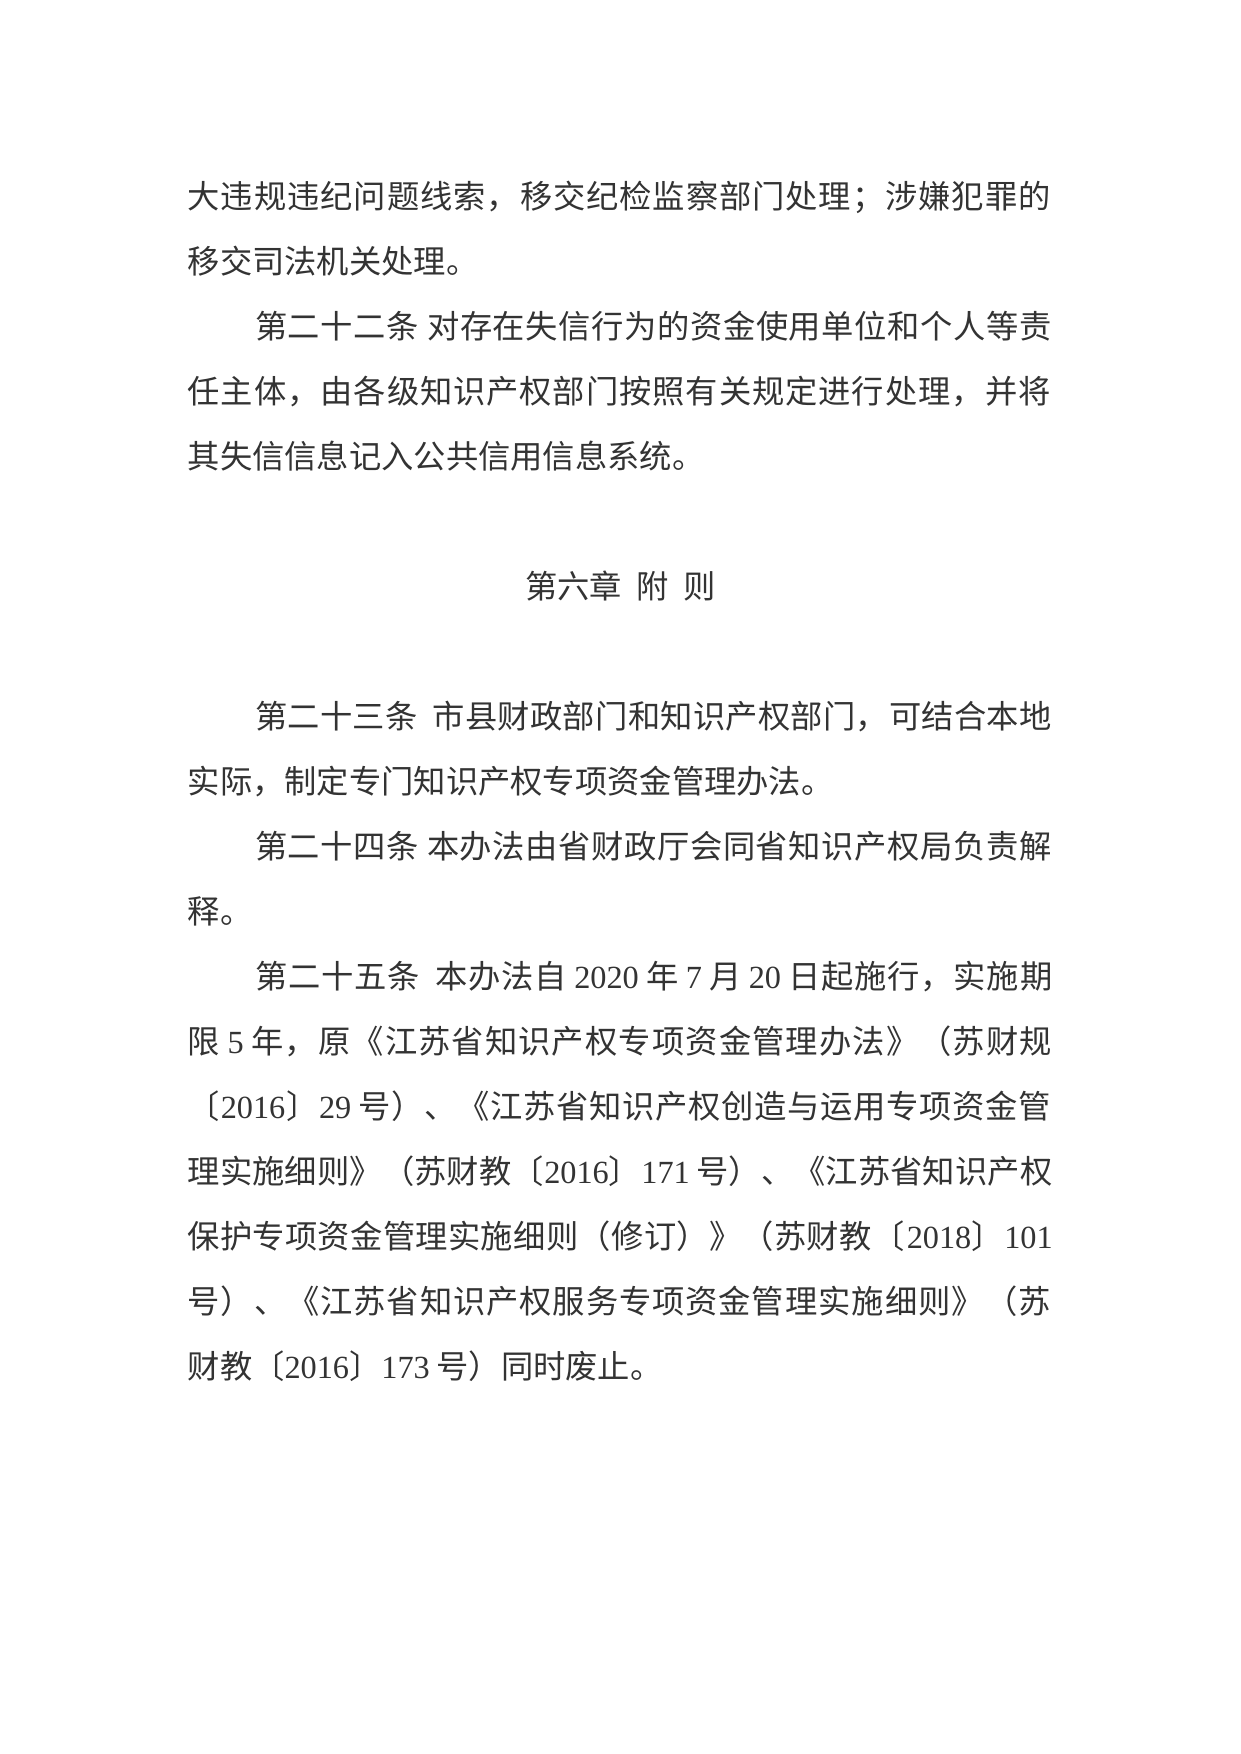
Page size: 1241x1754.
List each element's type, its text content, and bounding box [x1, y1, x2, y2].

text 第二十四条 本办法由省财政厅会同省知识产权局负责解释。 [187, 812, 1053, 942]
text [187, 162, 1053, 292]
text 第二十二条 对存在失信行为的资金使用单位和个人等责任主体，由各级知识产权部门按照有关规定进行处理，并将其失信信息记入公共信用信息系统。 [187, 292, 1053, 487]
text 第二十五条 本办法自2020年7月20日起施行，实施期限5年，原《江苏省知识产权专项资金管理办法》（苏财规〔2016〕29号）、《江苏省知识产权创造与运用专项资金管理实施细则》（苏财教〔2016〕171号）、《江苏省知识产权保护专项资金管理实施细则（修订）》（苏财教〔2018〕101号）、《江苏省知识产权服务专项资金管理实施细则》（苏财教〔2016〕173号）同时废止。 [187, 942, 1053, 1397]
text 第二十三条 市县财政部门和知识产权部门，可结合本地实际，制定专门知识产权专项资金管理办法。 [187, 682, 1053, 812]
text 第六章 附 则 [187, 552, 1053, 617]
